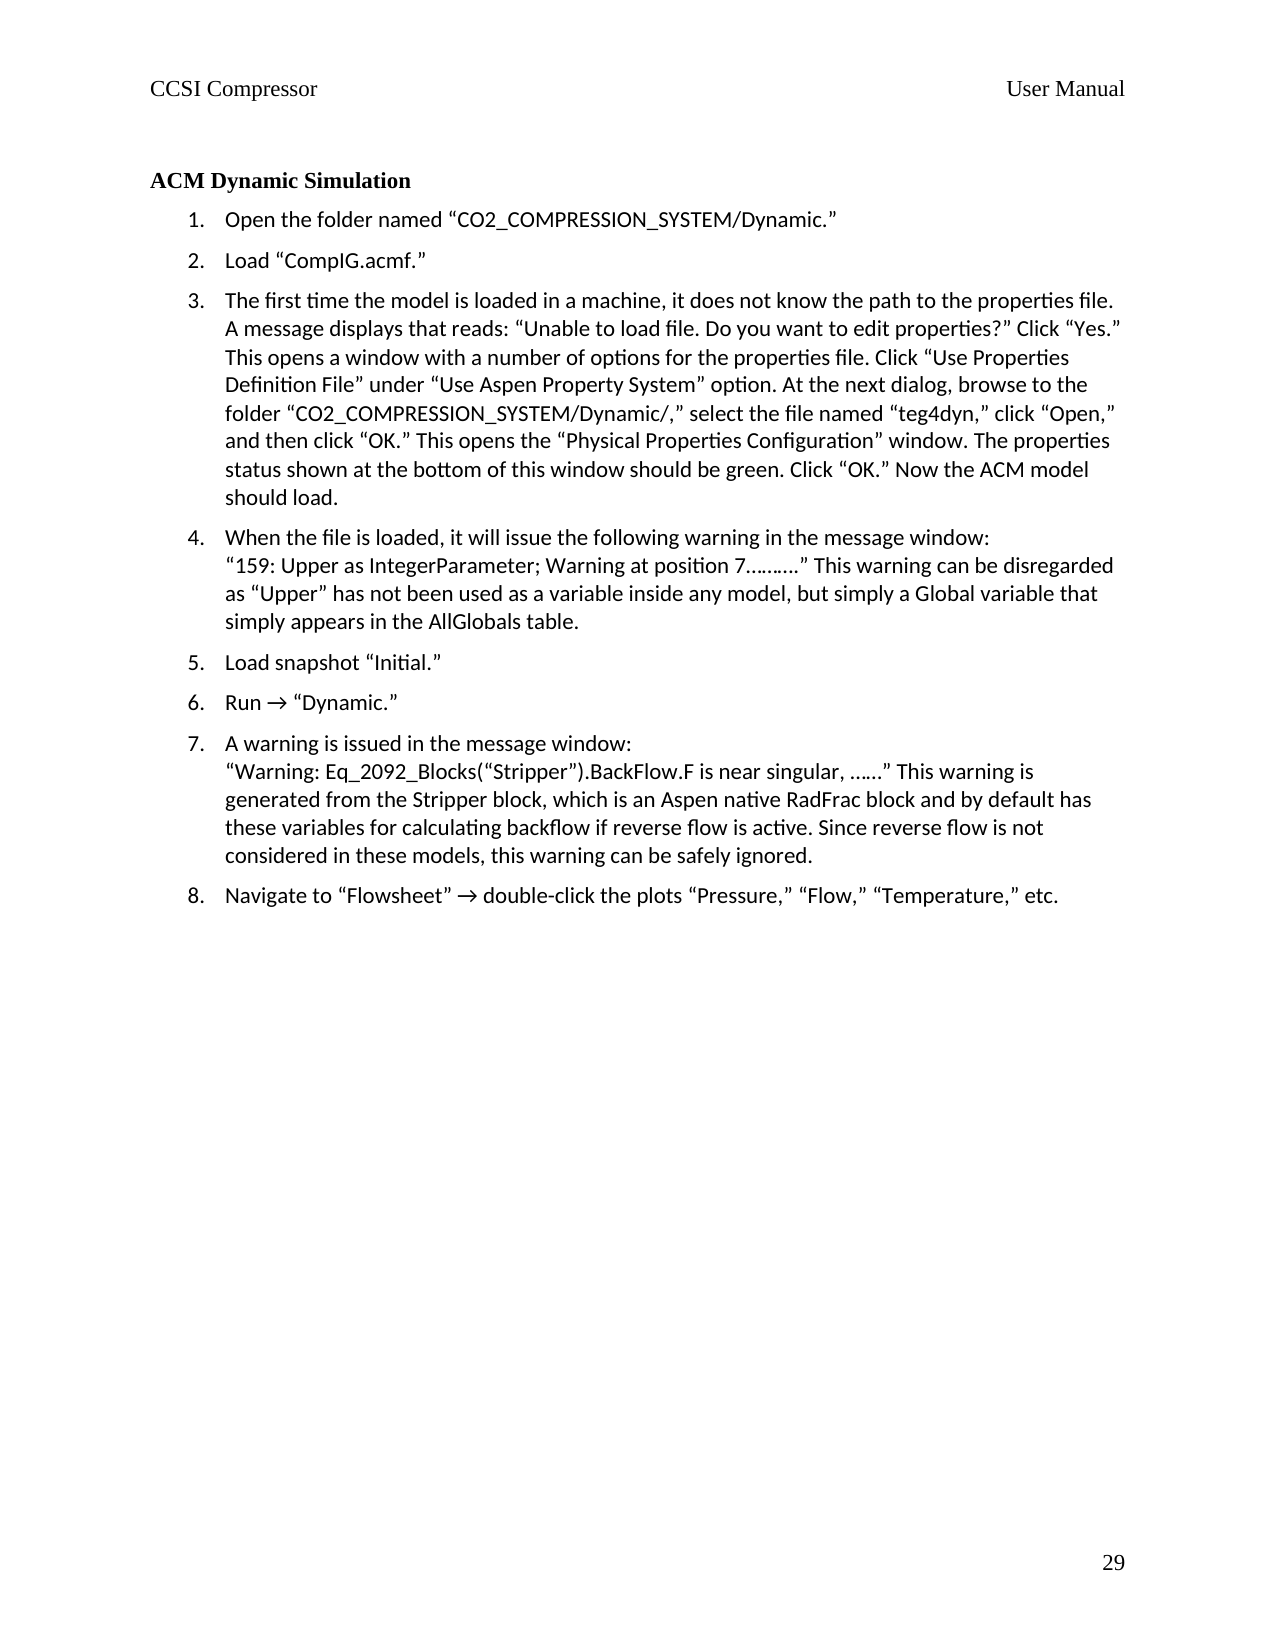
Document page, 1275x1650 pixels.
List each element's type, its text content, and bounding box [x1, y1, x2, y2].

list The first time the model is loaded in a machine, it does not know the path to the properties file. A message displays that reads: “Unable to load file. Do you want to edit properties?” Click “Yes.” This opens a window with a number of options for the properties file. Click “Use Properties Definition File” under “Use Aspen Property System” option. At the next dialog, browse to the folder “CO2_COMPRESSION_SYSTEM/Dynamic/,” select the file named “teg4dyn,” click “Open,” and then click “OK.” This opens the “Physical Properties Configuration” window. The properties status shown at the bottom of this window should be green. Click “OK.” Now the ACM model should load. [187, 287, 1125, 511]
list Open the folder named “CO2_COMPRESSION_SYSTEM/Dynamic.” [187, 206, 1125, 233]
list Load “CompIG.acmf.” [187, 246, 1125, 274]
list Navigate to “Flowsheet” → double-click the plots “Pressure,” “Flow,” “Temperature,” etc. [187, 881, 1125, 909]
list When the file is loaded, it will issue the following warning in the message window: “159: Upper as IntegerParameter; Warning at position 7……….” This warning can be disregarded as “Upper” has not been used as a variable inside any model, but simply a Global variable that simply appears in the AllGlobals table. [187, 523, 1125, 635]
text ACM Dynamic Simulation [150, 167, 1125, 193]
list Run → “Dynamic.” [187, 688, 1125, 716]
list A warning is issued in the message window: “Warning: Eq_2092_Blocks(“Stripper”).BackFlow.F is near singular, ……” This warning is generated from the Stripper block, which is an Aspen native RadFrac block and by default has these variables for calculating backflow if reverse flow is active. Since reverse flow is not considered in these models, this warning can be safely ignored. [187, 729, 1125, 869]
list Load snapshot “Initial.” [187, 648, 1125, 676]
